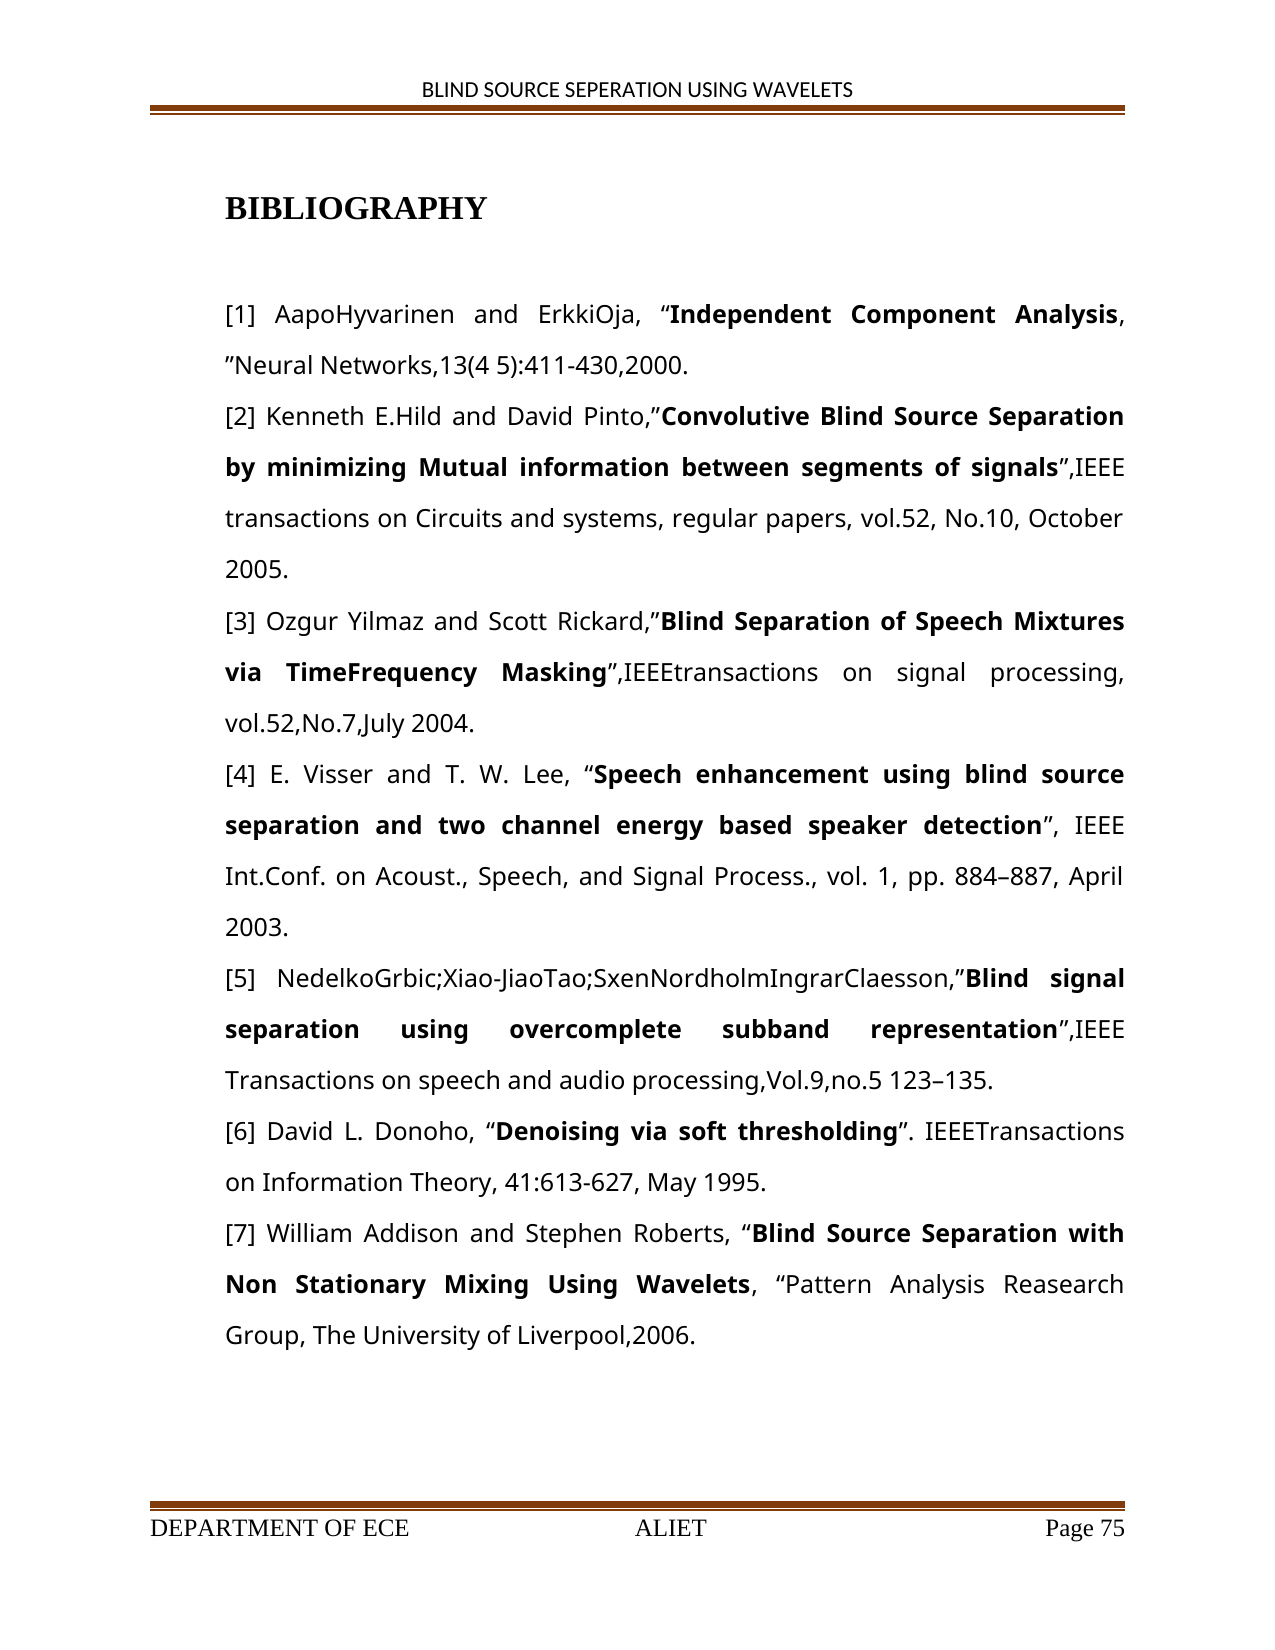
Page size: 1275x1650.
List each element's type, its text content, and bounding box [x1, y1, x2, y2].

text [7] William Addison and Stephen Roberts, “Blind Source Separation with Non Stationary Mixing Using Wavelets, “Pattern Analysis Reasearch Group, The University of Liverpool,2006. [225, 1216, 1125, 1352]
text [4] E. Visser and T. W. Lee, “Speech enhancement using blind source separation and two channel energy based speaker detection”, IEEE Int.Conf. on Acoust., Speech, and Signal Process., vol. 1, pp. 884–887, April 2003. [225, 756, 1125, 943]
text [2] Kenneth E.Hild and David Pinto,”Convolutive Blind Source Separation by minimizing Mutual information between segments of signals”,IEEE transactions on Circuits and systems, regular papers, vol.52, No.10, October 2005. [225, 399, 1125, 586]
text [3] Ozgur Yilmaz and Scott Rickard,”Blind Separation of Speech Mixtures via TimeFrequency Masking”,IEEEtransactions on signal processing, vol.52,No.7,July 2004. [225, 603, 1125, 739]
text [1] AapoHyvarinen and ErkkiOja, “Independent Component Analysis, ”Neural Networks,13(4 5):411-430,2000. [225, 297, 1125, 382]
text [6] David L. Donoho, “Denoising via soft thresholding”. IEEETransactions on Information Theory, 41:613-627, May 1995. [225, 1113, 1125, 1199]
text BIBLIOGRAPHY [225, 188, 1125, 227]
text [5] NedelkoGrbic;Xiao-JiaoTao;SxenNordholmIngrarClaesson,”Blind signal separation using overcomplete subband representation”,IEEE Transactions on speech and audio processing,Vol.9,no.5 123–135. [225, 960, 1125, 1097]
